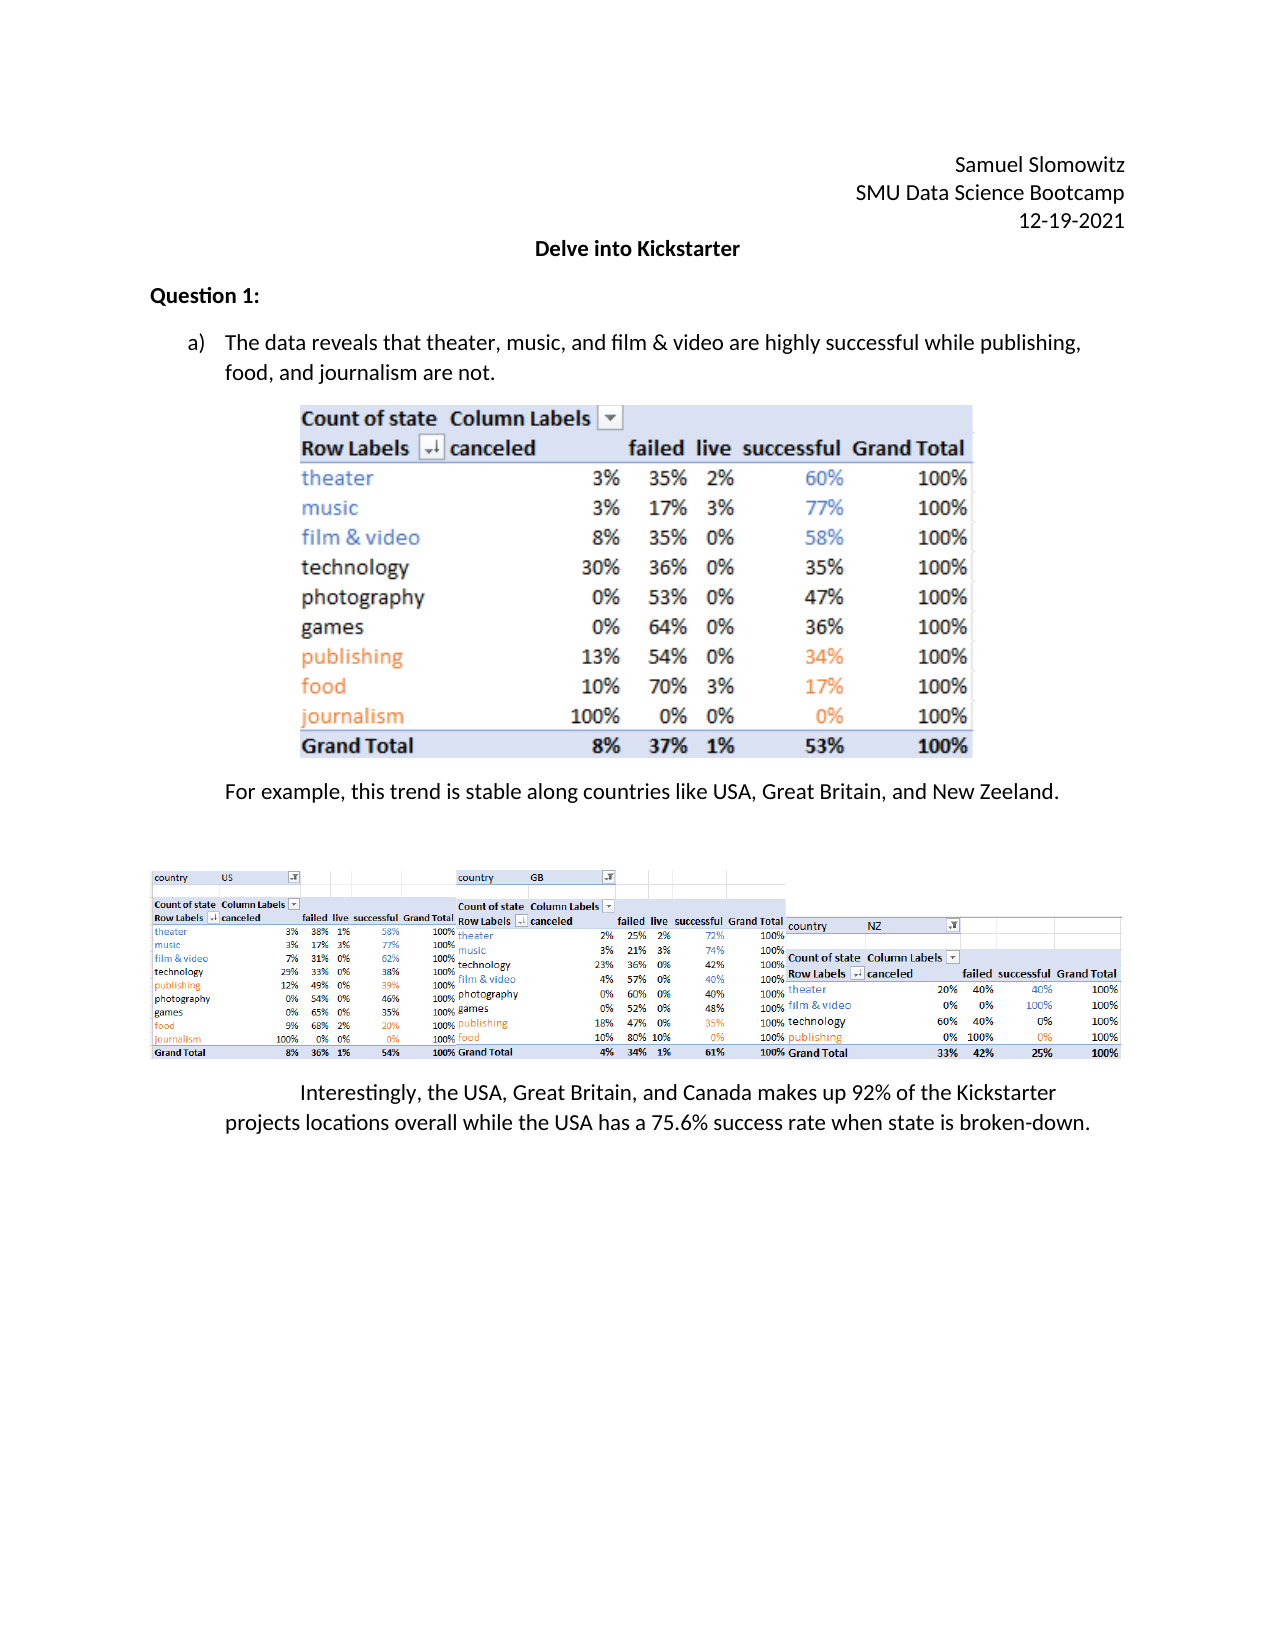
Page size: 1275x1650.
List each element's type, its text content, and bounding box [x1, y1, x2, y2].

text Interestingly, the USA, Great Britain, and Canada makes up 92% of the Kickstarter projects locations overall while the USA has a 75.6% success rate when state is broken-down. [225, 1078, 1125, 1136]
text Samuel Slomowitz [150, 150, 1125, 178]
text Question 1: [150, 281, 1125, 309]
text 12-19-2021 [150, 206, 1125, 234]
picture [150, 870, 1123, 1059]
list The data reveals that theater, music, and film & video are highly successful while publishing, food, and journalism are not. [187, 328, 1125, 386]
text Delve into Kickstarter [150, 234, 1125, 262]
text For example, this trend is stable along countries like USA, Great Britain, and New Zeeland. [150, 777, 1125, 805]
picture [300, 405, 976, 758]
text SMU Data Science Bootcamp [150, 178, 1125, 206]
